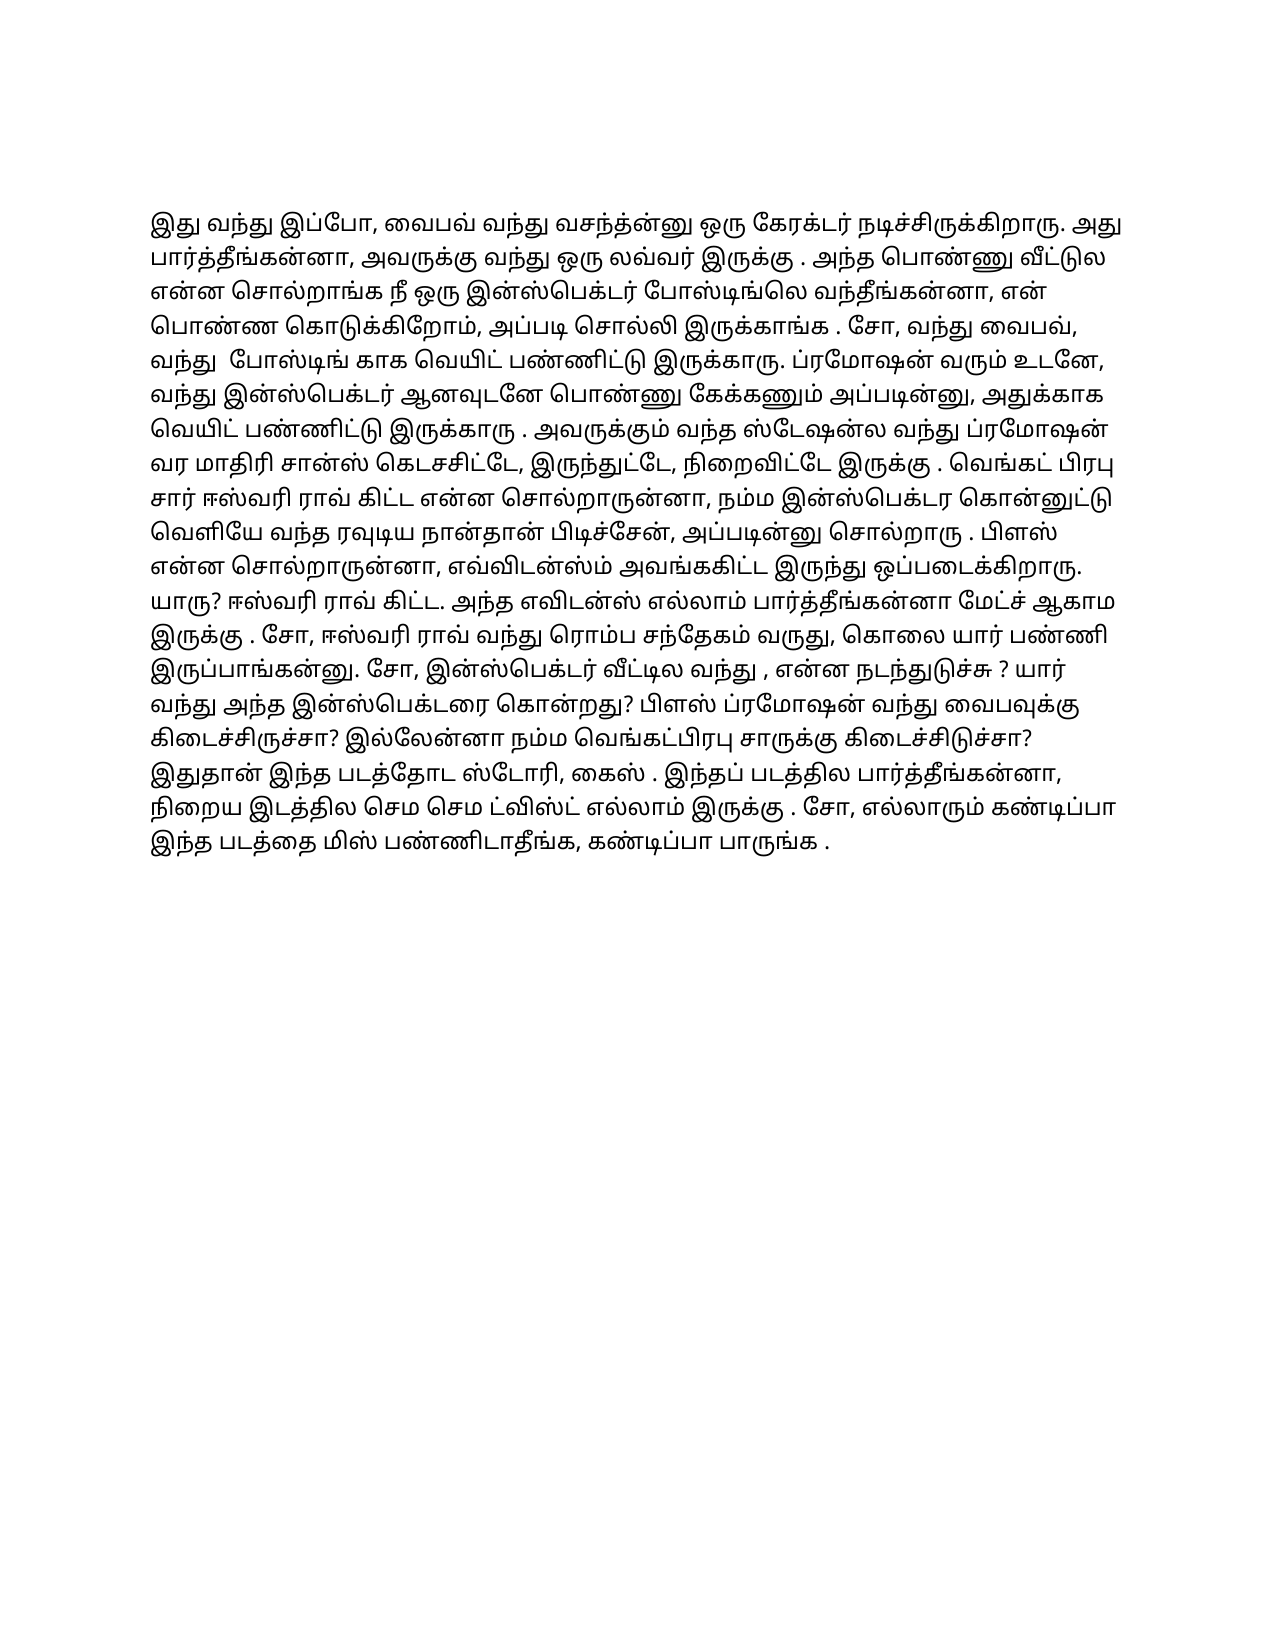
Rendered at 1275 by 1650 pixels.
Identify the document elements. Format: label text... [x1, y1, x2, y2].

text இது வந்து இப்போ, வைபவ் வந்து வசந்த்ன்னு ஒரு கேரக்டர் நடிச்சிருக்கிறாரு. அது பார்த்தீங்கன்னா, அவருக்கு வந்து ஒரு லவ்வர் இருக்கு . அந்த பொண்ணு வீட்டுல என்ன சொல்றாங்க நீ ஒரு இன்ஸ்பெக்டர் போஸ்டிங்லெ வந்தீங்கன்னா, என் பொண்ண கொடுக்கிறோம், அப்படி சொல்லி இருக்காங்க . சோ, வந்து வைபவ், வந்து போஸ்டிங் காக வெயிட் பண்ணிட்டு இருக்காரு. ப்ரமோஷன் வரும் உடனே, வந்து இன்ஸ்பெக்டர் ஆனவுடனே பொண்ணு கேக்கணும் அப்படின்னு, அதுக்காக வெயிட் பண்ணிட்டு இருக்காரு . அவருக்கும் வந்த ஸ்டேஷன்ல வந்து ப்ரமோஷன் வர மாதிரி சான்ஸ் கெடசசிட்டே, இருந்துட்டே, நிறைவிட்டே இருக்கு . வெங்கட் பிரபு சார் ஈஸ்வரி ராவ் கிட்ட என்ன சொல்றாருன்னா, நம்ம இன்ஸ்பெக்டர கொன்னுட்டு வெளியே வந்த ரவுடிய நான்தான் பிடிச்சேன், அப்படின்னு சொல்றாரு . பிளஸ் என்ன சொல்றாருன்னா, எவ்விடன்ஸ்ம் அவங்ககிட்ட இருந்து ஒப்படைக்கிறாரு. யாரு? ஈஸ்வரி ராவ் கிட்ட. அந்த எவிடன்ஸ் எல்லாம் பார்த்தீங்கன்னா மேட்ச் ஆகாம இருக்கு . சோ, ஈஸ்வரி ராவ் வந்து ரொம்ப சந்தேகம் வருது, கொலை யார் பண்ணி இருப்பாங்கன்னு. சோ, இன்ஸ்பெக்டர் வீட்டில வந்து , என்ன நடந்துடுச்சு ? யார் வந்து அந்த இன்ஸ்பெக்டரை கொன்றது? பிளஸ் ப்ரமோஷன் வந்து வைபவுக்கு கிடைச்சிருச்சா? இல்லேன்னா நம்ம வெங்கட்பிரபு சாருக்கு கிடைச்சிடுச்சா? இதுதான் இந்த படத்தோட ஸ்டோரி, கைஸ் . இந்தப் படத்தில பார்த்தீங்கன்னா, நிறைய இடத்தில செம செம ட்விஸ்ட் எல்லாம் இருக்கு . சோ, எல்லாரும் கண்டிப்பா இந்த படத்தை மிஸ் பண்ணிடாதீங்க, கண்டிப்பா பாருங்க . [150, 210, 1125, 859]
